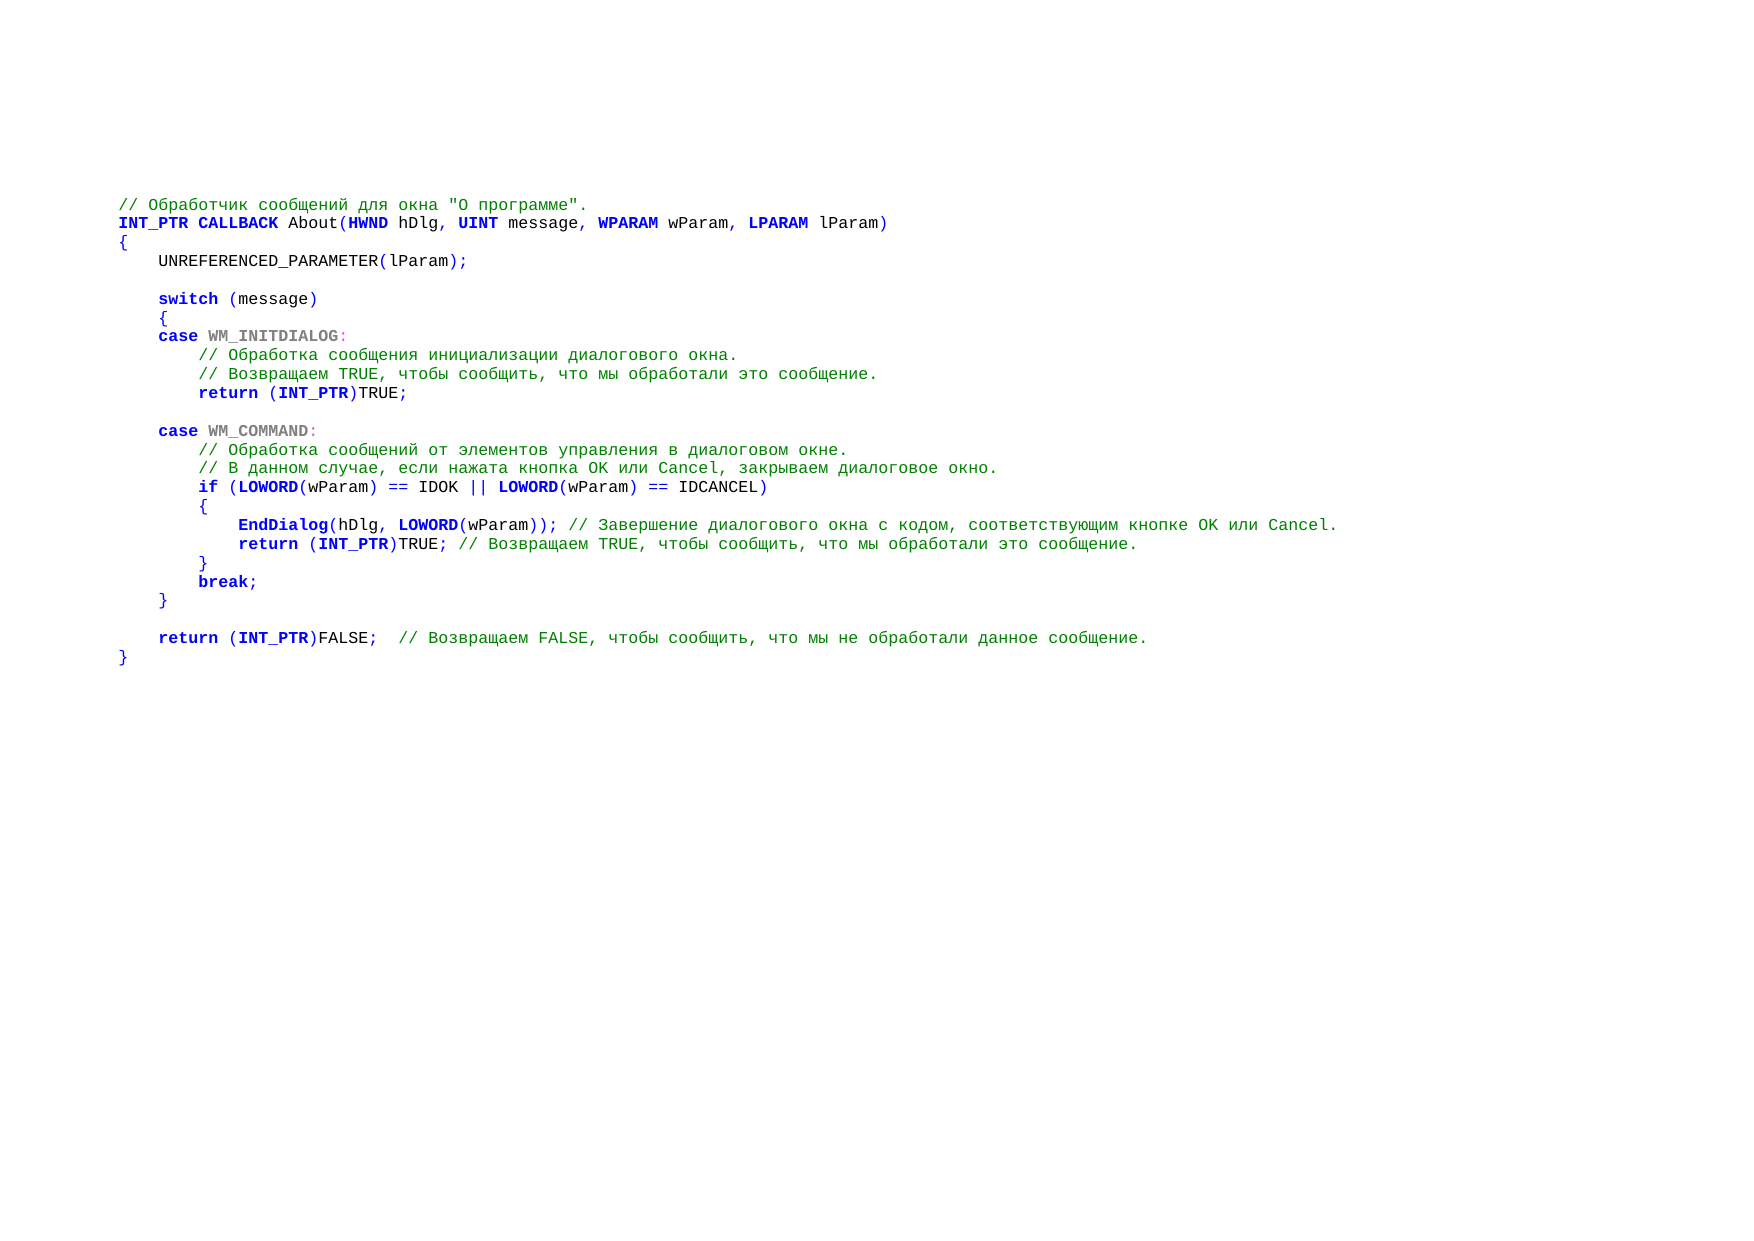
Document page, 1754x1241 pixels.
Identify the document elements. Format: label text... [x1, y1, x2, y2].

text INT_PTR CALLBACK About(HWND hDlg, UINT message, WPARAM wParam, LPARAM lParam) [118, 215, 1636, 234]
text // Обработка сообщения инициализации диалогового окна. [118, 347, 1636, 366]
text UNREFERENCED_PARAMETER(lParam); [118, 253, 1636, 271]
text { [118, 498, 1636, 517]
text { [118, 234, 1636, 253]
text // В данном случае, если нажата кнопка OK или Cancel, закрываем диалоговое окно. [118, 460, 1636, 479]
text // Обработчик сообщений для окна "О программе". [118, 196, 1636, 215]
text case WM_INITDIALOG: [118, 328, 1636, 347]
text break; [118, 573, 1636, 592]
text EndDialog(hDlg, LOWORD(wParam)); // Завершение диалогового окна с кодом, соответствующим кнопке OK или Cancel. [118, 517, 1636, 535]
text // Возвращаем TRUE, чтобы сообщить, что мы обработали это сообщение. [118, 366, 1636, 384]
text { [118, 309, 1636, 328]
text return (INT_PTR)TRUE; [118, 384, 1636, 403]
text return (INT_PTR)TRUE; // Возвращаем TRUE, чтобы сообщить, что мы обработали это сообщение. [118, 535, 1636, 554]
text } [118, 554, 1636, 573]
text // Обработка сообщений от элементов управления в диалоговом окне. [118, 441, 1636, 460]
text } [118, 592, 1636, 611]
text switch (message) [118, 290, 1636, 309]
text case WM_COMMAND: [118, 422, 1636, 441]
text if (LOWORD(wParam) == IDOK || LOWORD(wParam) == IDCANCEL) [118, 479, 1636, 498]
text } [118, 648, 1636, 667]
text return (INT_PTR)FALSE; // Возвращаем FALSE, чтобы сообщить, что мы не обработали данное сообщение. [118, 630, 1636, 648]
